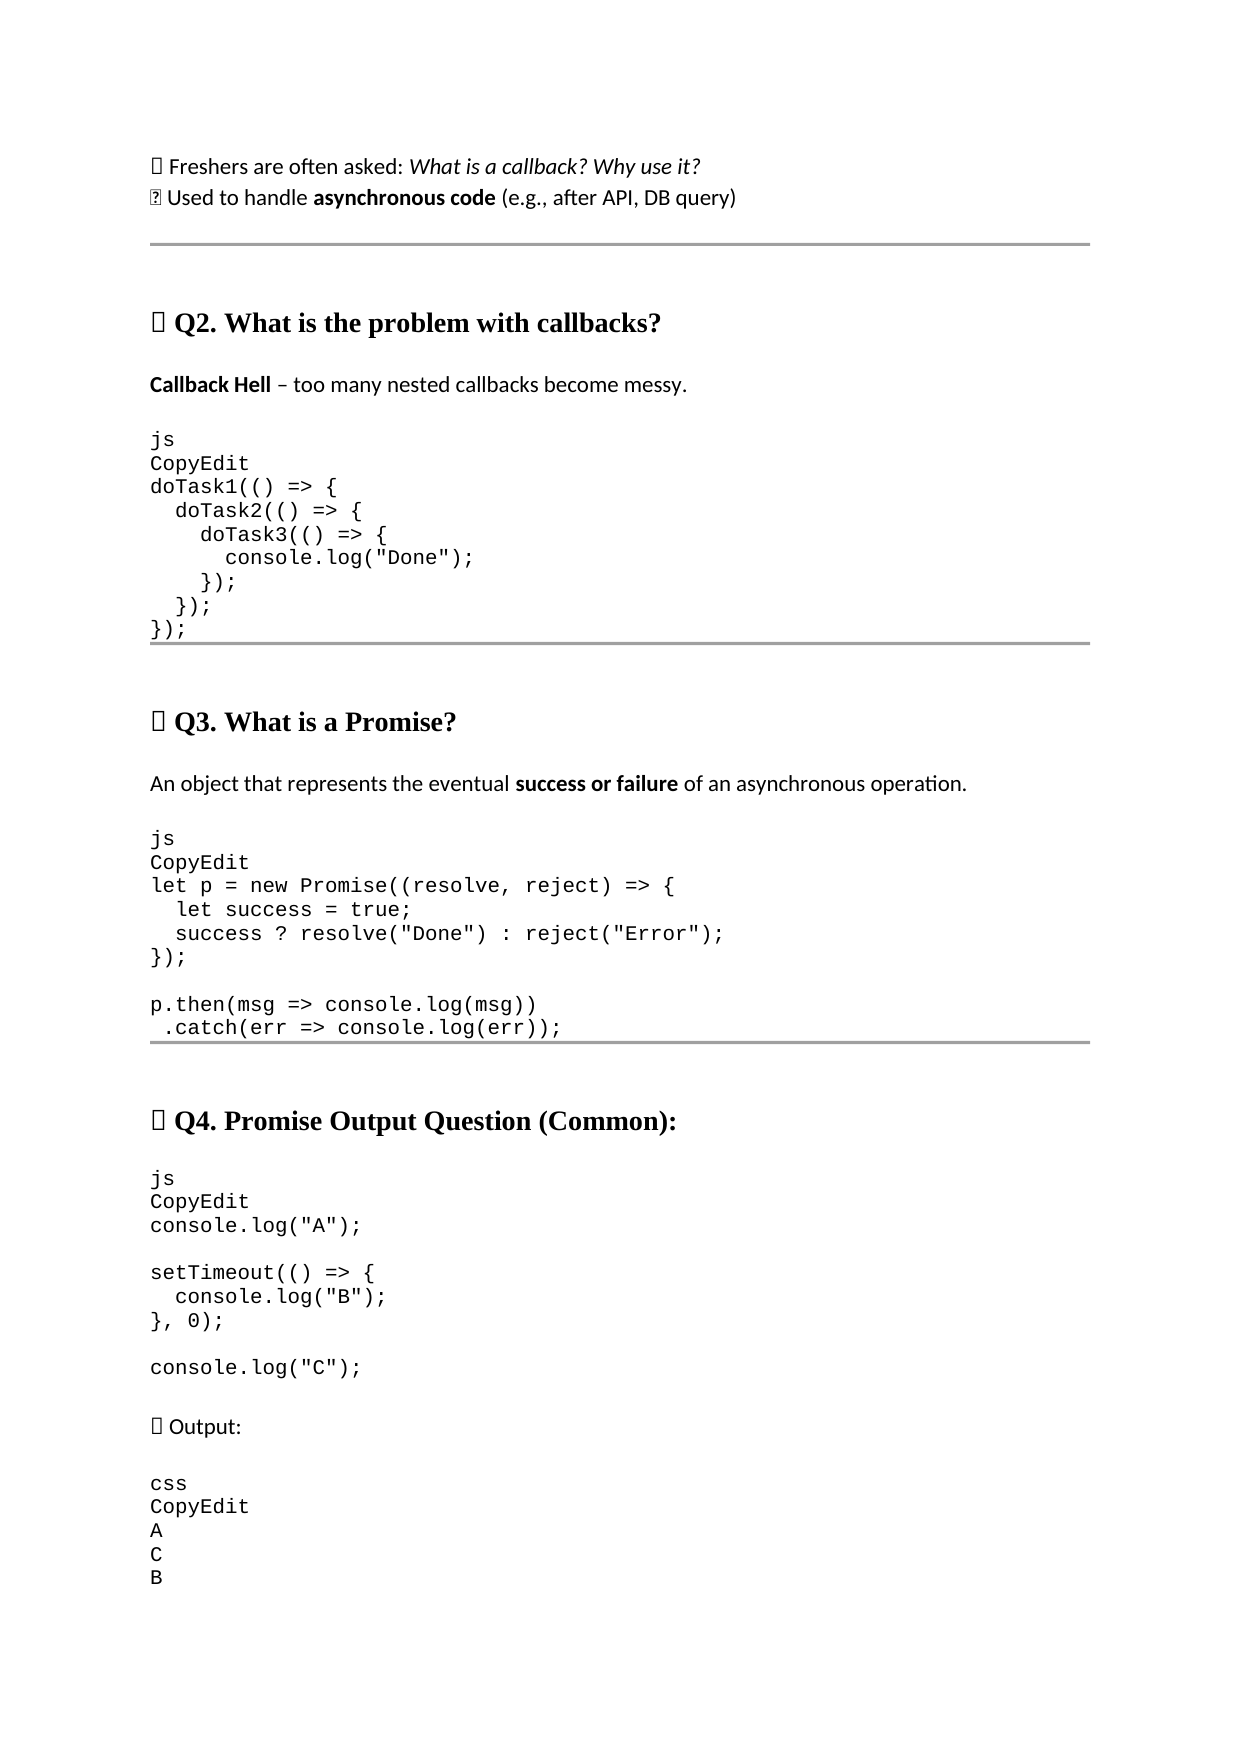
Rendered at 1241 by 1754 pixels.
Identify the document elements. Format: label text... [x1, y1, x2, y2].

text }); [150, 946, 1090, 970]
text }); [150, 618, 1090, 641]
text .catch(err => console.log(err)); [150, 1017, 1090, 1040]
text Callback Hell – too many nested callbacks become messy. [150, 370, 1090, 398]
text }); [150, 571, 1090, 594]
text B [150, 1567, 1090, 1591]
text CopyEdit [150, 453, 1090, 476]
subtitle ✅ Q4. Promise Output Question (Common): [150, 1100, 1090, 1139]
text let success = true; [150, 899, 1090, 923]
text css [150, 1473, 1090, 1496]
text doTask3(() => { [150, 524, 1090, 547]
text js [150, 828, 1090, 852]
text An object that represents the eventual success or failure of an asynchronous operation. [150, 769, 1090, 797]
text CopyEdit [150, 1191, 1090, 1215]
text js [150, 1168, 1090, 1191]
text console.log("C"); [150, 1357, 1090, 1381]
text console.log("Done"); [150, 547, 1090, 571]
text ✅ Output: [150, 1410, 1090, 1441]
text ✅ Freshers are often asked: What is a callback? Why use it? 🧠 Used to handle asynchronous code (e.g., after API, DB query) [150, 150, 1090, 211]
text p.then(msg => console.log(msg)) [150, 994, 1090, 1017]
text A [150, 1520, 1090, 1544]
text let p = new Promise((resolve, reject) => { [150, 875, 1090, 899]
text doTask2(() => { [150, 500, 1090, 524]
text CopyEdit [150, 852, 1090, 875]
text CopyEdit [150, 1496, 1090, 1520]
subtitle ✅ Q2. What is the problem with callbacks? [150, 302, 1090, 341]
text C [150, 1544, 1090, 1567]
text }); [150, 594, 1090, 618]
text console.log("B"); [150, 1286, 1090, 1310]
text }, 0); [150, 1310, 1090, 1333]
text doTask1(() => { [150, 476, 1090, 500]
subtitle ✅ Q3. What is a Promise? [150, 701, 1090, 739]
text setTimeout(() => { [150, 1262, 1090, 1286]
text js [150, 429, 1090, 453]
text success ? resolve("Done") : reject("Error"); [150, 923, 1090, 946]
text console.log("A"); [150, 1215, 1090, 1239]
